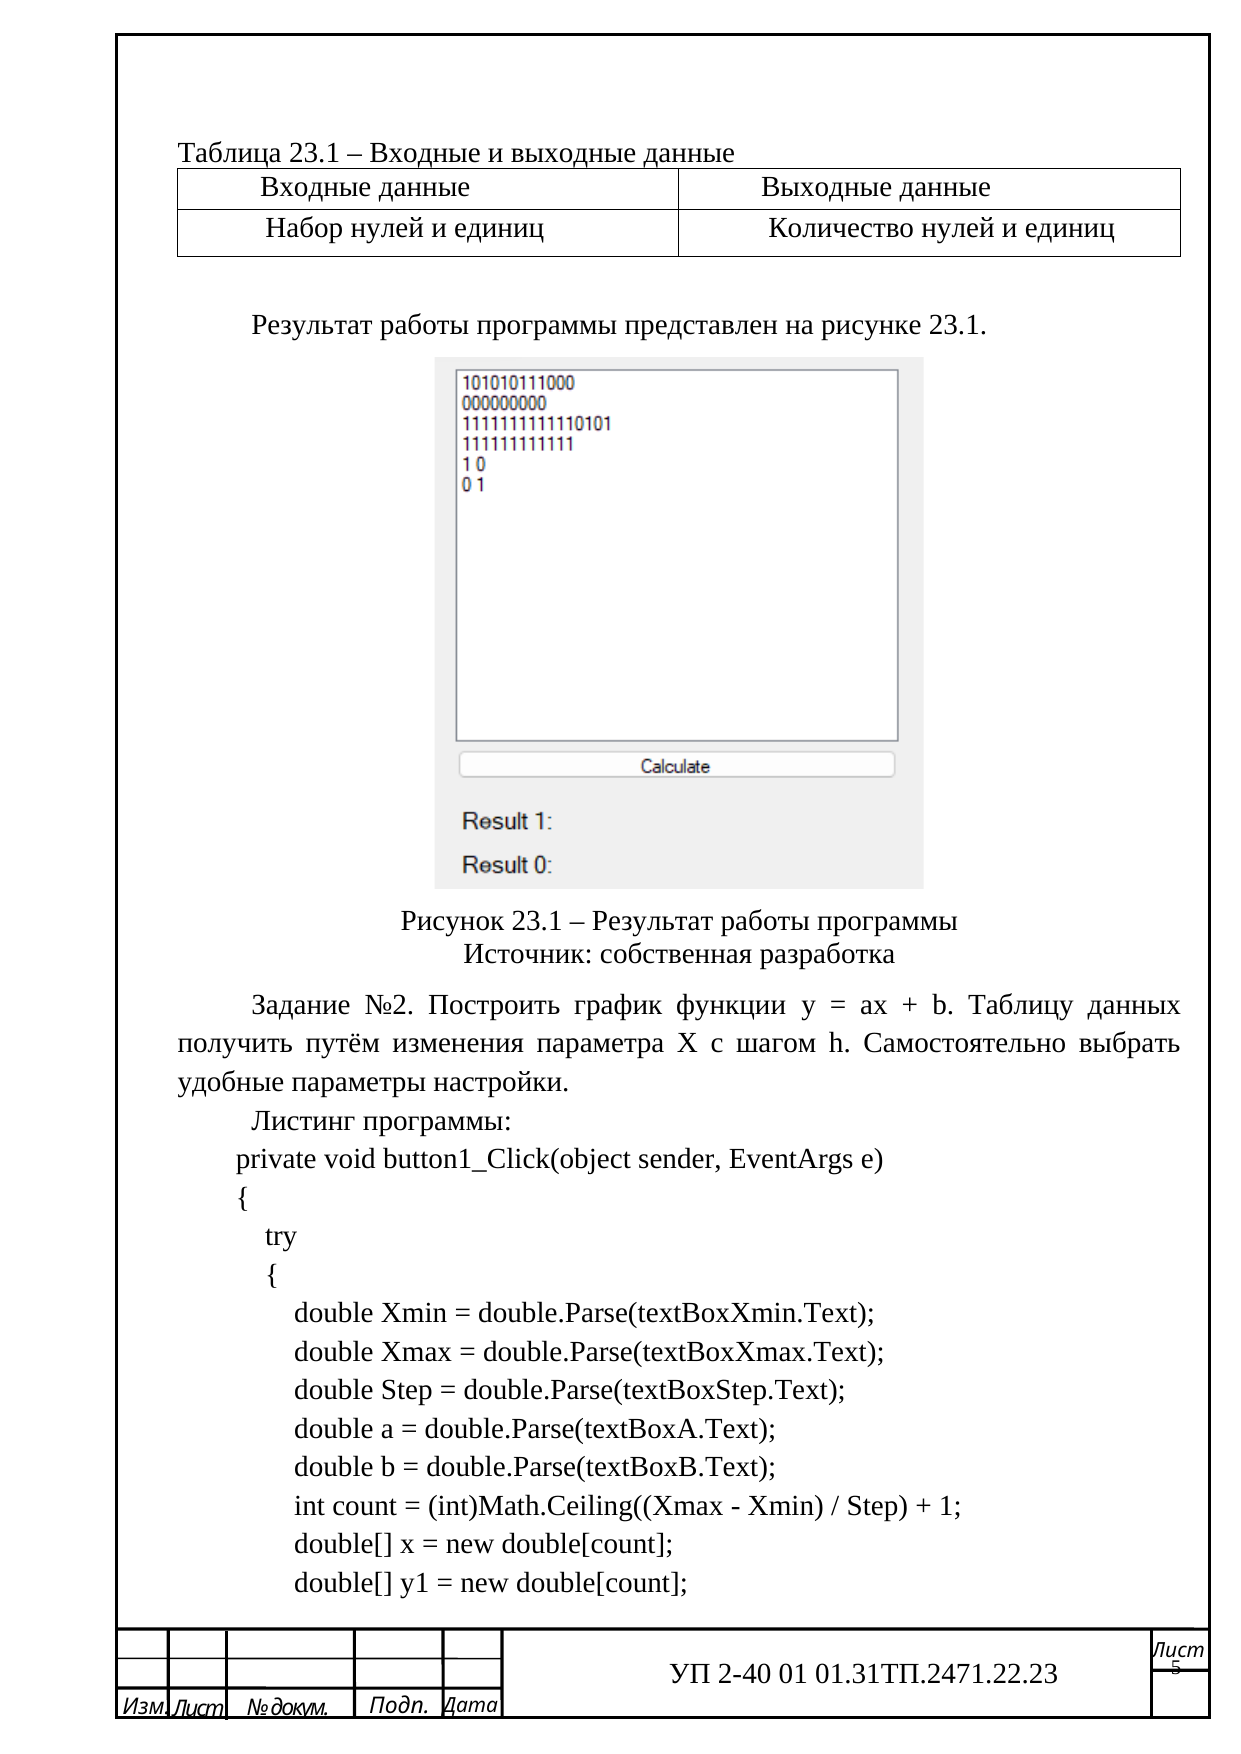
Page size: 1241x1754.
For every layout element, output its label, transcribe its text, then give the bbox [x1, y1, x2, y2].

text Рисунок 23.1 – Результат работы программы [177, 903, 1181, 937]
table_header Выходные данные [679, 169, 1180, 209]
text { [177, 1180, 1181, 1213]
picture [434, 357, 924, 889]
text Задание №2. Построить график функции y = ax + b. Таблицу данных получить путём изменения параметра X с шагом h. Самостоятельно выбрать удобные параметры настройки. [177, 987, 1181, 1098]
text Источник: собственная разработка [177, 937, 1181, 970]
text Листинг программы: [177, 1103, 1181, 1136]
text private void button1_Click(object sender, EventArgs e) [177, 1141, 1181, 1175]
text double Step = double.Parse(textBoxStep.Text); [177, 1372, 1181, 1406]
text double Xmin = double.Parse(textBoxXmin.Text); [177, 1295, 1181, 1329]
text { [177, 1257, 1181, 1290]
text double b = double.Parse(textBoxB.Text); [177, 1449, 1181, 1483]
table_cell Количество нулей и единиц [679, 210, 1180, 256]
text Результат работы программы представлен на рисунке 23.1. [177, 307, 1181, 341]
text double a = double.Parse(textBoxA.Text); [177, 1411, 1181, 1444]
text double[] x = new double[count]; [177, 1527, 1181, 1560]
table_cell Набор нулей и единиц [178, 210, 678, 256]
table_header Входные данные [178, 169, 678, 209]
text try [177, 1218, 1181, 1252]
text double Xmax = double.Parse(textBoxXmax.Text); [177, 1334, 1181, 1367]
text int count = (int)Math.Ceiling((Xmax - Xmin) / Step) + 1; [177, 1488, 1181, 1522]
text Таблица 23.1 – Входные и выходные данные [177, 135, 1181, 168]
text double[] y1 = new double[count]; [177, 1565, 1181, 1599]
